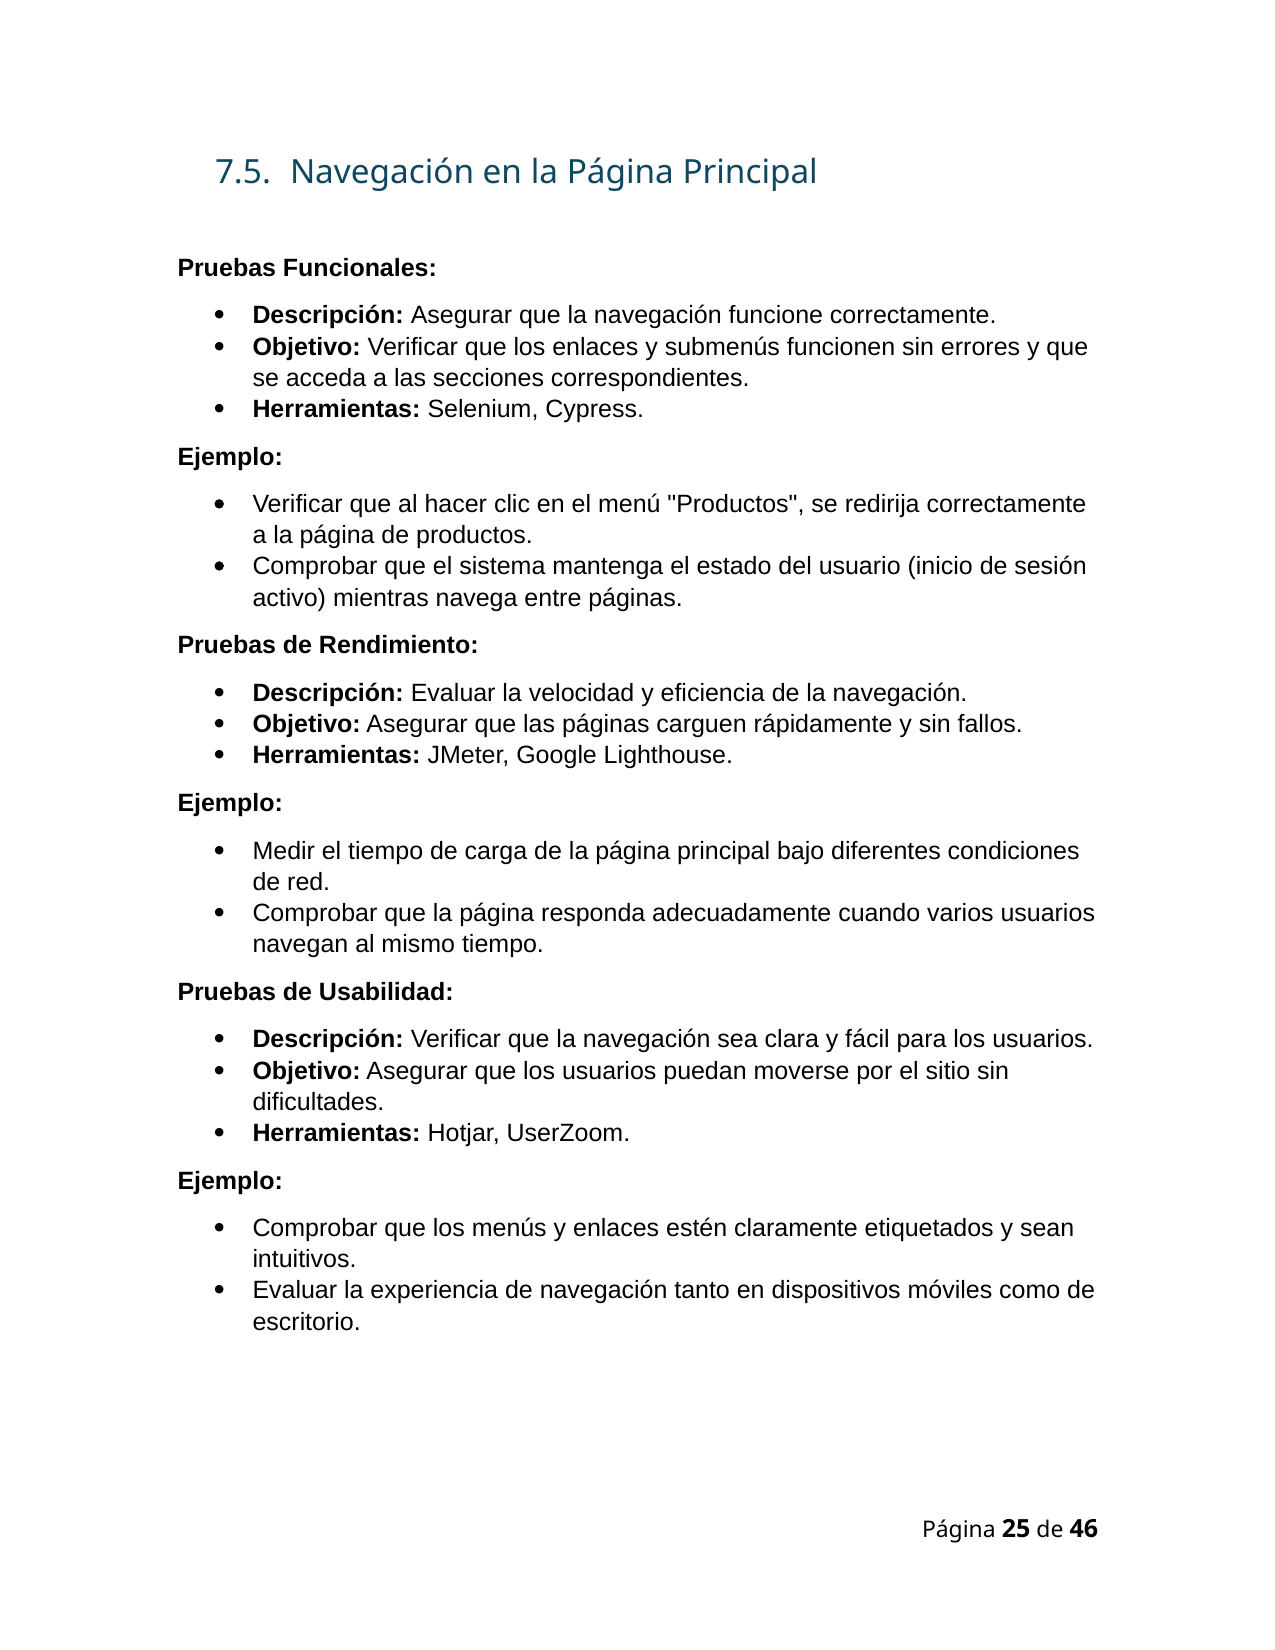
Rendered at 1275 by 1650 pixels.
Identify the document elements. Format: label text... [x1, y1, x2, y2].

list Comprobar que la página responda adecuadamente cuando varios usuarios navegan al mismo tiempo. [215, 898, 1098, 958]
list Objetivo: Asegurar que las páginas carguen rápidamente y sin fallos. [215, 709, 1098, 738]
list Objetivo: Asegurar que los usuarios puedan moverse por el sitio sin dificultades. [215, 1056, 1098, 1116]
list Comprobar que el sistema mantenga el estado del usuario (inicio de sesión activo) mientras navega entre páginas. [215, 551, 1098, 611]
text Ejemplo: [177, 788, 1098, 817]
list Descripción: Evaluar la velocidad y eficiencia de la navegación. [215, 678, 1098, 707]
list Evaluar la experiencia de navegación tanto en dispositivos móviles como de escritorio. [215, 1276, 1098, 1335]
list Descripción: Verificar que la navegación sea clara y fácil para los usuarios. [215, 1024, 1098, 1053]
list Herramientas: Selenium, Cypress. [215, 394, 1098, 422]
text Pruebas de Rendimiento: [177, 630, 1098, 659]
text Ejemplo: [177, 1166, 1098, 1194]
text Pruebas Funcionales: [177, 253, 1098, 281]
subtitle Navegación en la Página Principal [215, 148, 1098, 193]
list Medir el tiempo de carga de la página principal bajo diferentes condiciones de red. [215, 836, 1098, 896]
list Herramientas: JMeter, Google Lighthouse. [215, 740, 1098, 769]
list Verificar que al hacer clic en el menú "Productos", se redirija correctamente a la página de productos. [215, 489, 1098, 549]
text Pruebas de Usabilidad: [177, 977, 1098, 1006]
list Descripción: Asegurar que la navegación funcione correctamente. [215, 300, 1098, 329]
list Herramientas: Hotjar, UserZoom. [215, 1118, 1098, 1147]
list Comprobar que los menús y enlaces estén claramente etiquetados y sean intuitivos. [215, 1213, 1098, 1273]
text Ejemplo: [177, 441, 1098, 470]
list Objetivo: Verificar que los enlaces y submenús funcionen sin errores y que se acceda a las secciones correspondientes. [215, 331, 1098, 391]
